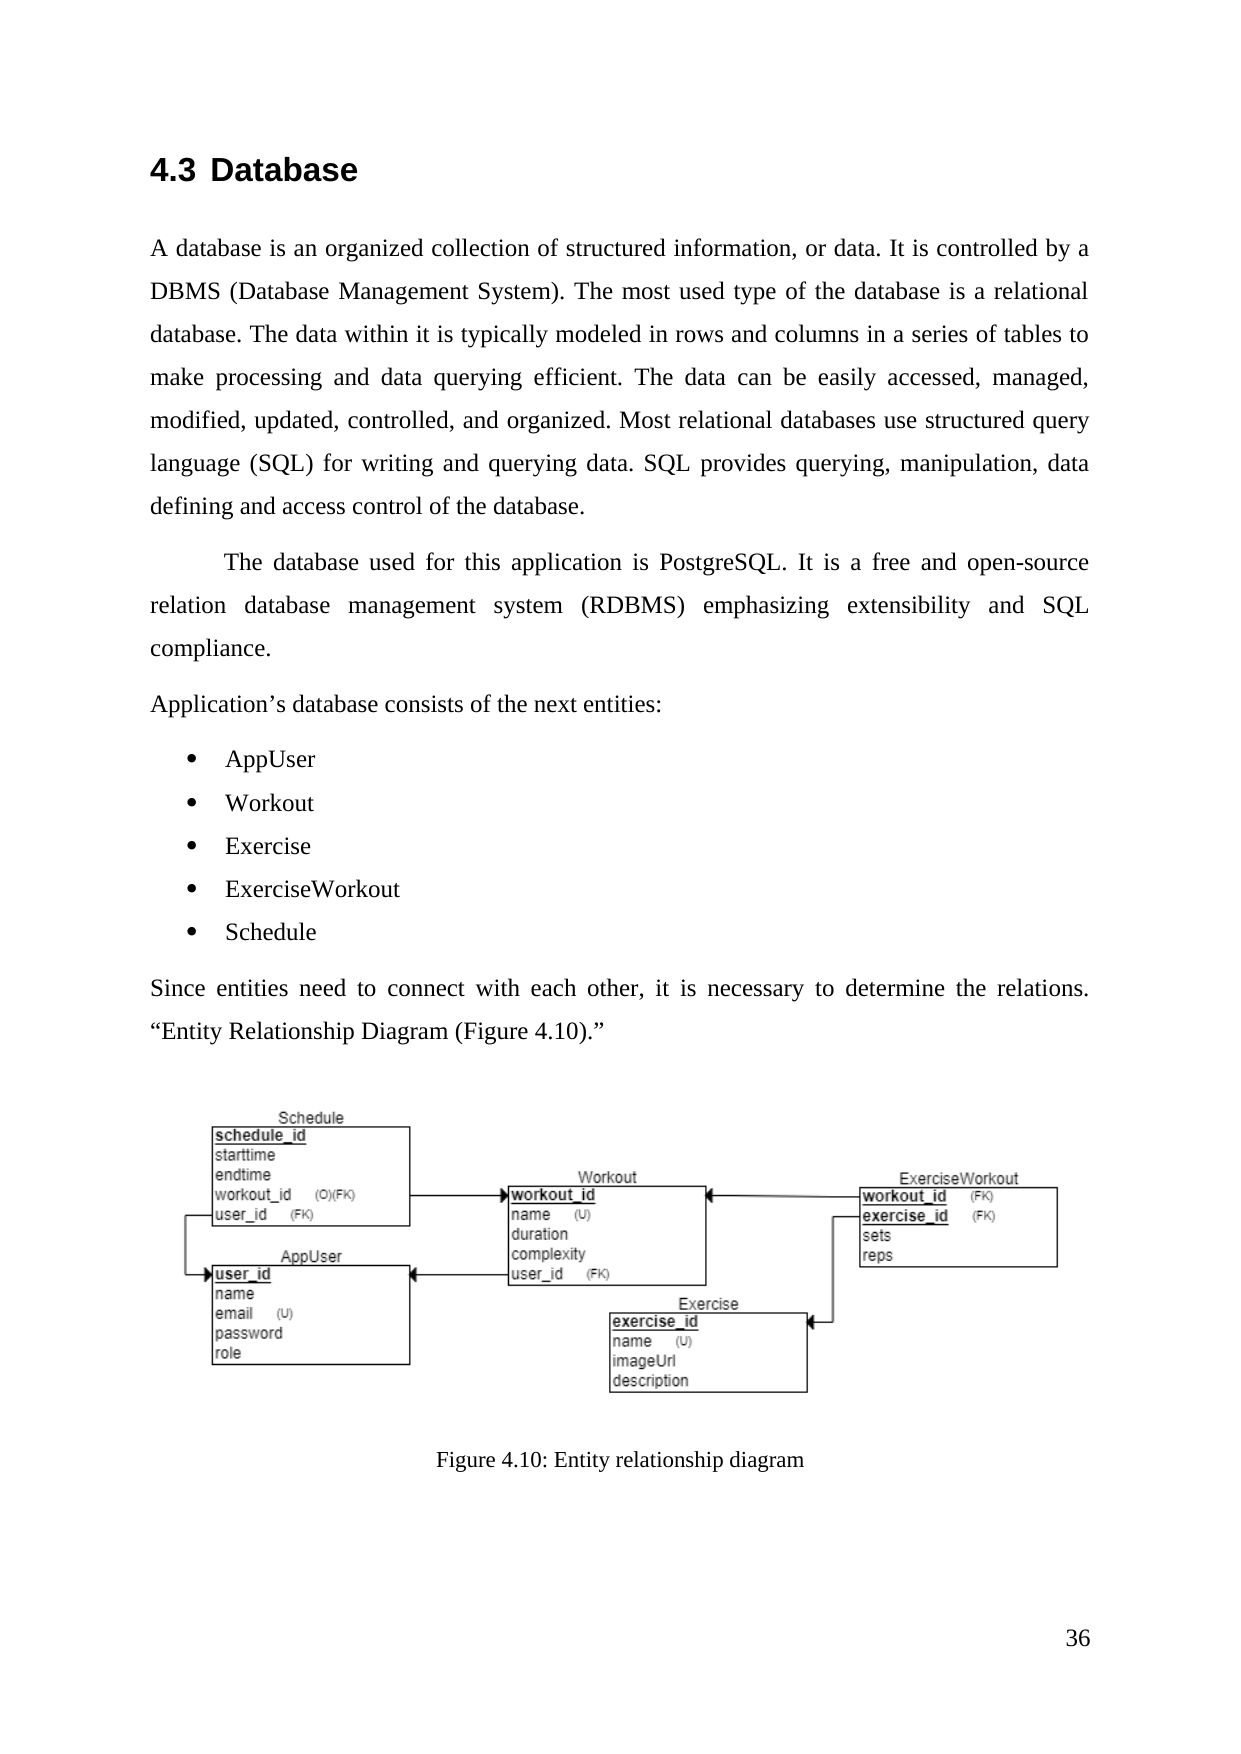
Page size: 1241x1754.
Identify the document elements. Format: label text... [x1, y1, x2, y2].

text A database is an organized collection of structured information, or data. It is controlled by a DBMS (Database Management System). The most used type of the database is a relational database. The data within it is typically modeled in rows and columns in a series of tables to make processing and data querying efficient. The data can be easily accessed, managed, modified, updated, controlled, and organized. Most relational databases use structured query language (SQL) for writing and querying data. SQL provides querying, manipulation, data defining and access control of the database. [150, 233, 1090, 520]
list ExerciseWorkout [187, 874, 1090, 903]
list Exercise [187, 831, 1090, 859]
text Application’s database consists of the next entities: [150, 689, 1090, 718]
subtitle Database [150, 150, 1090, 188]
picture [150, 1071, 1091, 1426]
list Workout [187, 788, 1090, 816]
text The database used for this application is PostgreSQL. It is a free and open-source relation database management system (RDBMS) emphasizing extensibility and SQL compliance. [150, 547, 1090, 662]
list AppUser [187, 744, 1090, 773]
list Schedule [187, 917, 1090, 946]
